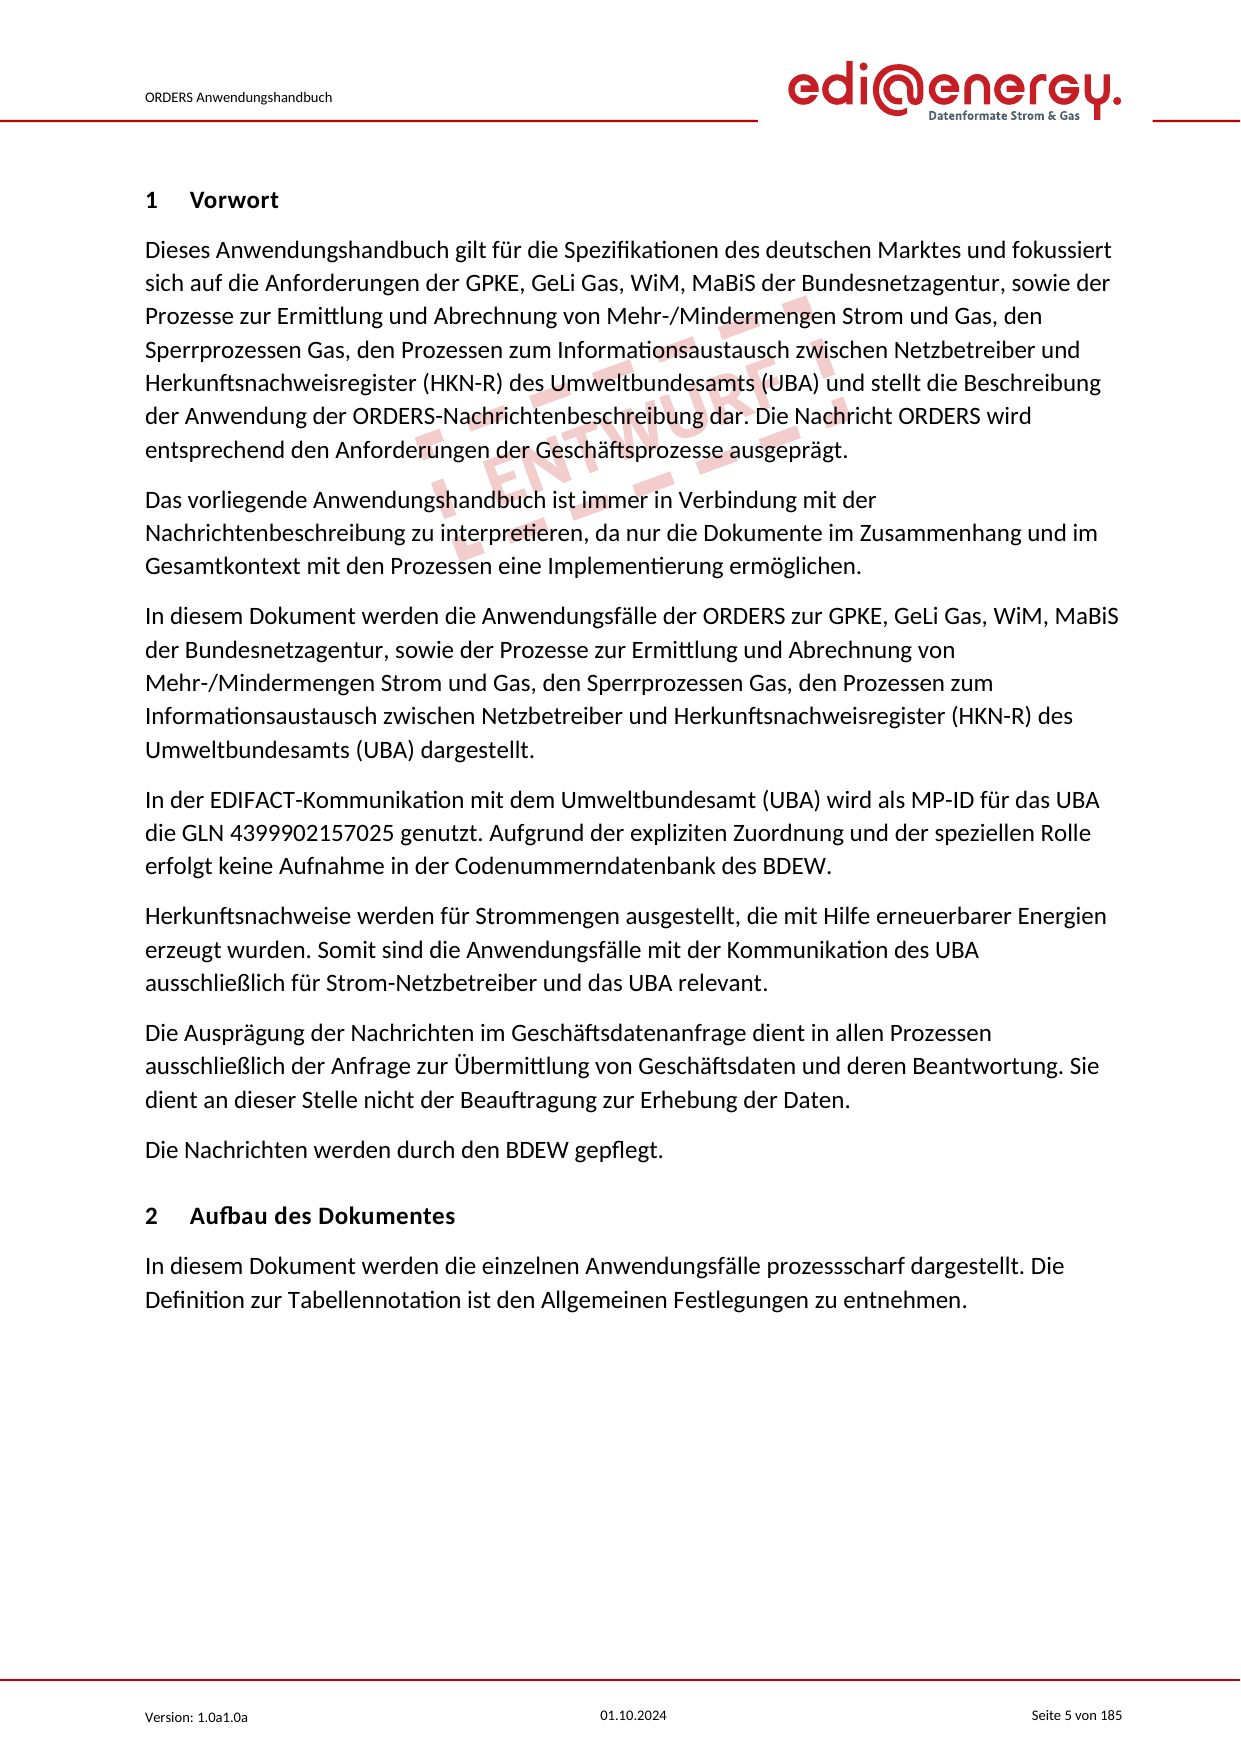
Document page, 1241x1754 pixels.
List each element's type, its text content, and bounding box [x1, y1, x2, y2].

text Herkunftsnachweise werden für Strommengen ausgestellt, die mit Hilfe erneuerbarer Energien erzeugt wurden. Somit sind die Anwendungsfälle mit der Kommunikation des UBA ausschließlich für Strom-Netzbetreiber und das UBA relevant. [145, 898, 1122, 998]
text In diesem Dokument werden die einzelnen Anwendungsfälle prozessscharf dargestellt. Die Definition zur Tabellennotation ist den Allgemeinen Festlegungen zu entnehmen. [145, 1248, 1122, 1314]
text In diesem Dokument werden die Anwendungsfälle der ORDERS zur GPKE, GeLi Gas, WiM, MaBiS der Bundesnetzagentur, sowie der Prozesse zur Ermittlung und Abrechnung von Mehr-/Mindermengen Strom und Gas, den Sperrprozessen Gas, den Prozessen zum Informationsaustausch zwischen Netzbetreiber und Herkunftsnachweisregister (HKN-R) des Umweltbundesamts (UBA) dargestellt. [145, 598, 1122, 764]
text Die Ausprägung der Nachrichten im Geschäftsdatenanfrage dient in allen Prozessen ausschließlich der Anfrage zur Übermittlung von Geschäftsdaten und deren Beantwortung. Sie dient an dieser Stelle nicht der Beauftragung zur Erhebung der Daten. [145, 1014, 1122, 1114]
text Dieses Anwendungshandbuch gilt für die Spezifikationen des deutschen Marktes und fokussiert sich auf die Anforderungen der GPKE, GeLi Gas, WiM, MaBiS der Bundesnetzagentur, sowie der Prozesse zur Ermittlung und Abrechnung von Mehr-/Mindermengen Strom und Gas, den Sperrprozessen Gas, den Prozessen zum Informationsaustausch zwischen Netzbetreiber und Herkunftsnachweisregister (HKN-R) des Umweltbundesamts (UBA) und stellt die Beschreibung der Anwendung der ORDERS-Nachrichtenbeschreibung dar. Die Nachricht ORDERS wird entsprechend den Anforderungen der Geschäftsprozesse ausgeprägt. [145, 231, 1122, 464]
subtitle Vorwort [145, 181, 1122, 214]
subtitle Aufbau des Dokumentes [145, 1198, 1122, 1231]
text In der EDIFACT-Kommunikation mit dem Umweltbundesamt (UBA) wird als MP-ID für das UBA die GLN 4399902157025 genutzt. Aufgrund der expliziten Zuordnung und der speziellen Rolle erfolgt keine Aufnahme in der Codenummerndatenbank des BDEW. [145, 781, 1122, 881]
text Die Nachrichten werden durch den BDEW gepflegt. [145, 1131, 1122, 1164]
text Das vorliegende Anwendungshandbuch ist immer in Verbindung mit der Nachrichtenbeschreibung zu interpretieren, da nur die Dokumente im Zusammenhang und im Gesamtkontext mit den Prozessen eine Implementierung ermöglichen. [145, 481, 1122, 581]
